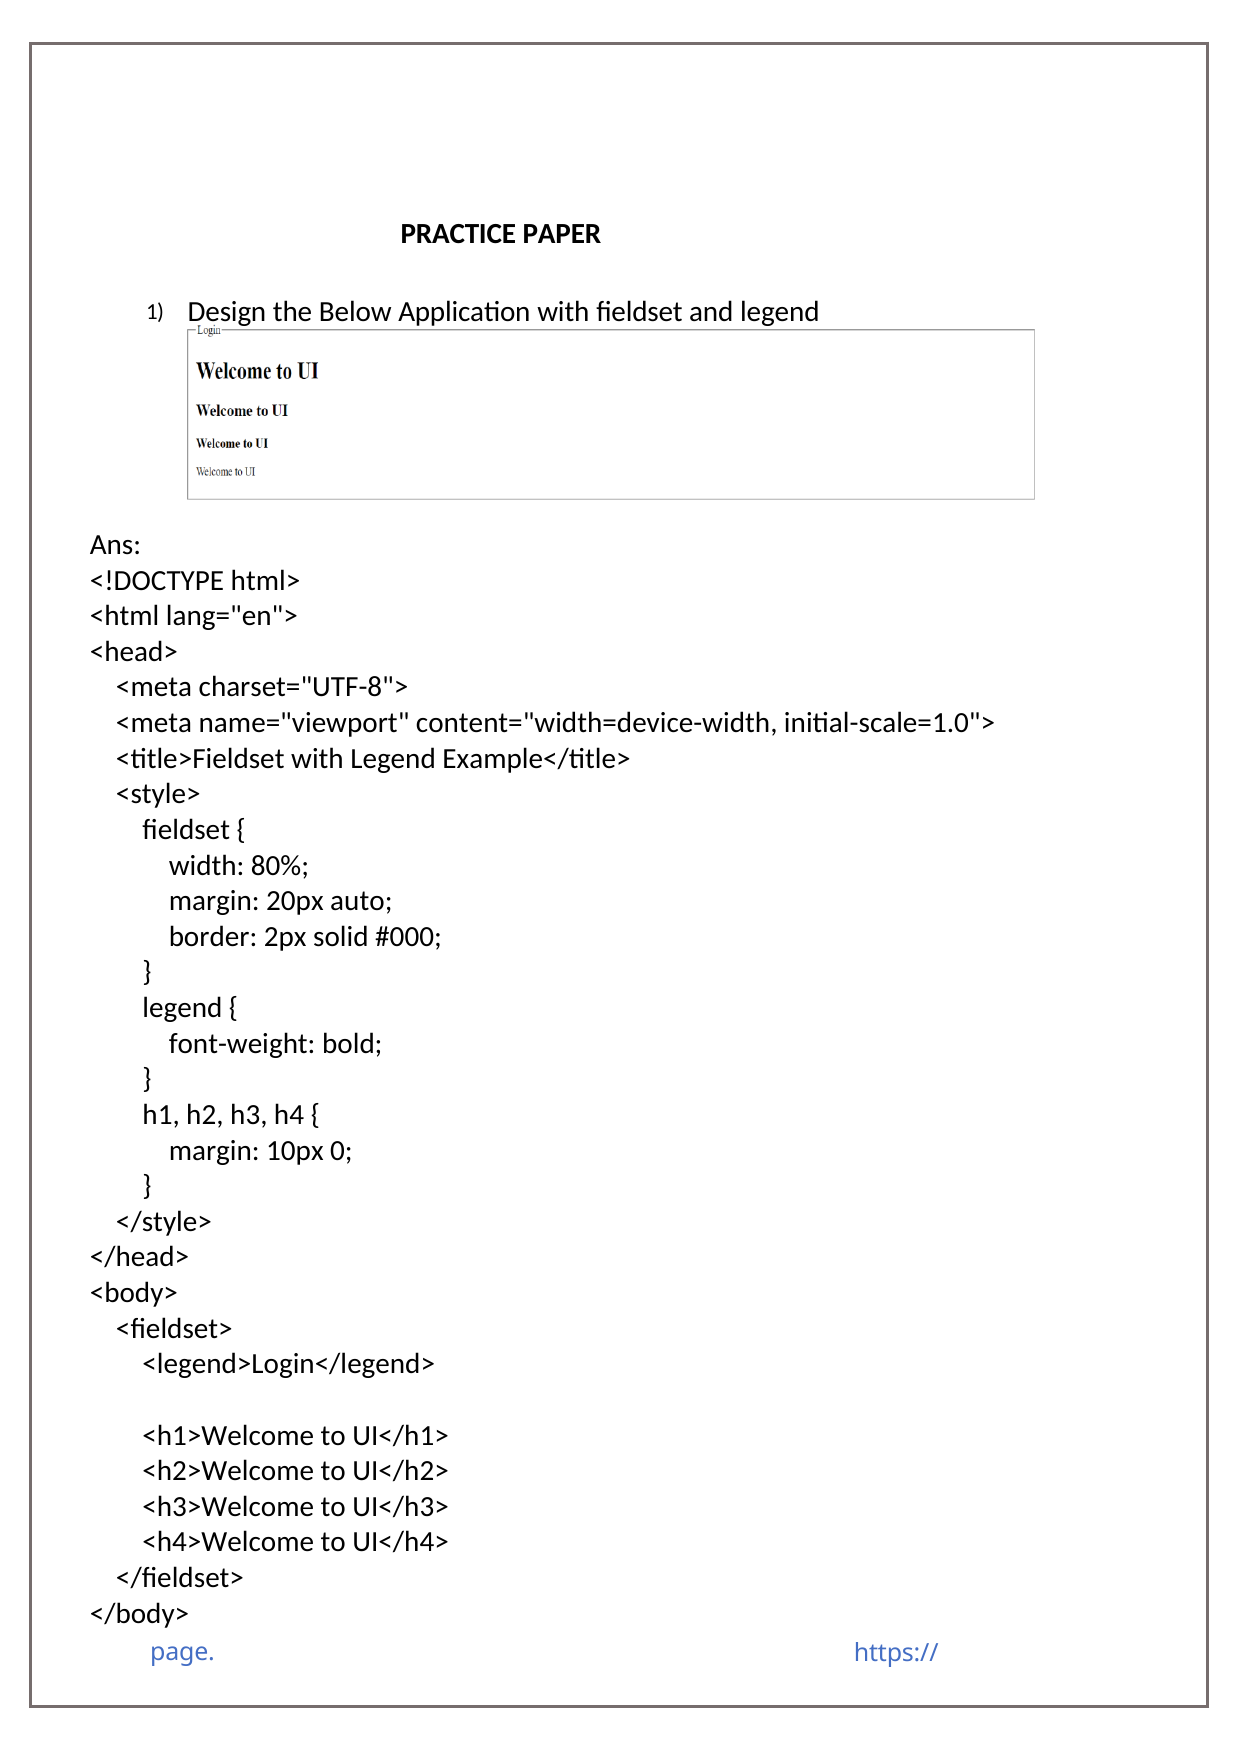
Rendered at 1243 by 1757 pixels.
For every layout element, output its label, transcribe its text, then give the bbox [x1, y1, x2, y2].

text } [89, 953, 1120, 989]
picture [187, 327, 1035, 500]
text <h4>Welcome to UI</h4> [89, 1523, 1120, 1559]
text 1) [146, 291, 1120, 327]
text <fieldset> [89, 1310, 1120, 1345]
text <legend>Login</legend> [89, 1345, 1120, 1381]
text <head> [89, 633, 1120, 668]
text fieldset { [89, 811, 1120, 847]
text } [89, 1167, 1120, 1203]
text <h2>Welcome to UI</h2> [89, 1452, 1120, 1488]
text <meta name="viewport" content="width=device-width, initial-scale=1.0"> [89, 704, 1120, 740]
subtitle PRACTICE PAPER [400, 215, 1120, 251]
text <html lang="en"> [89, 597, 1120, 633]
text font-weight: bold; [89, 1025, 1120, 1060]
text </head> [89, 1238, 1120, 1274]
text </body> [89, 1595, 1120, 1630]
text <meta charset="UTF-8"> [89, 668, 1120, 704]
text <h1>Welcome to UI</h1> [89, 1417, 1120, 1452]
text </fieldset> [89, 1559, 1120, 1595]
text <title>Fieldset with Legend Example</title> [89, 740, 1120, 775]
text width: 80%; [89, 847, 1120, 882]
text h1, h2, h3, h4 { [89, 1096, 1120, 1132]
text <style> [89, 775, 1120, 811]
text border: 2px solid #000; [89, 918, 1120, 953]
text <!DOCTYPE html> [89, 562, 1120, 597]
text Ans: [89, 526, 1120, 562]
text </style> [89, 1203, 1120, 1238]
text } [89, 1060, 1120, 1096]
text margin: 20px auto; [89, 882, 1120, 918]
text <h3>Welcome to UI</h3> [89, 1488, 1120, 1523]
text margin: 10px 0; [89, 1132, 1120, 1167]
text legend { [89, 989, 1120, 1025]
text <body> [89, 1274, 1120, 1310]
